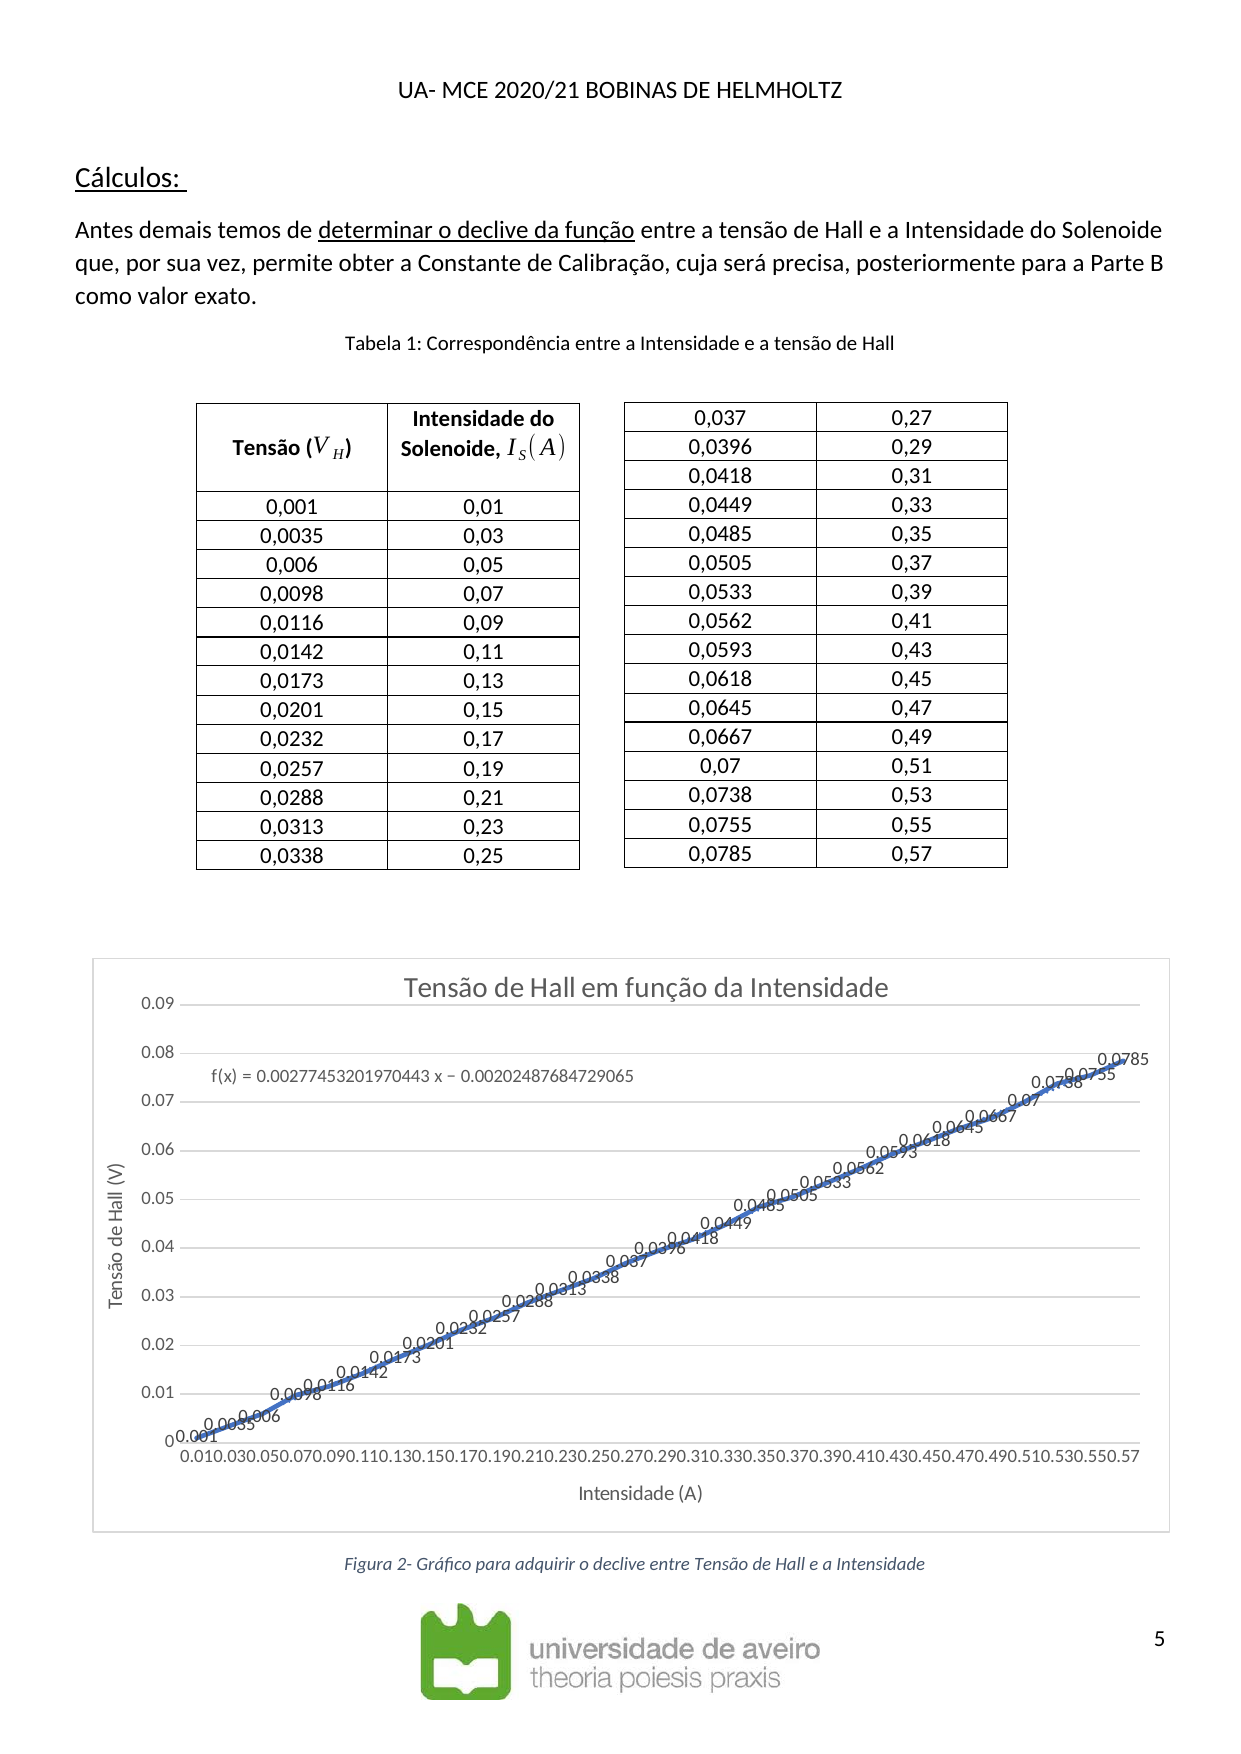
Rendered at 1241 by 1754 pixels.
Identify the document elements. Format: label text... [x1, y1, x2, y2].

table_cell 0,45 [817, 664, 1007, 692]
table_cell 0,01 [388, 492, 579, 520]
table_cell 0,0288 [197, 783, 387, 811]
table_header 0,037 [625, 403, 816, 431]
table_cell 0,51 [817, 752, 1007, 779]
text Tabela 1: Correspondência entre a Intensidade e a tensão de Hall [75, 330, 1165, 355]
table_cell 0,41 [817, 606, 1007, 634]
table_cell 0,25 [388, 841, 579, 869]
table_cell 0,0785 [625, 839, 816, 867]
table_header Tensão () [197, 404, 387, 491]
table_cell 0,0173 [197, 666, 387, 694]
table_cell 0,53 [817, 781, 1007, 809]
table_cell 0,19 [388, 754, 579, 782]
table_cell 0,0485 [625, 519, 816, 547]
table_cell 0,37 [817, 548, 1007, 576]
table_cell 0,0142 [197, 638, 387, 665]
table_cell 0,0738 [625, 781, 816, 809]
table_cell 0,11 [388, 638, 579, 665]
table_cell 0,39 [817, 577, 1007, 605]
table_cell 0,33 [817, 490, 1007, 518]
table_header Intensidade do Solenoide, [388, 404, 579, 491]
table_cell 0,49 [817, 723, 1007, 751]
table_cell 0,29 [817, 432, 1007, 460]
table_cell 0,0313 [197, 812, 387, 840]
table_cell 0,0257 [197, 754, 387, 782]
table_cell 0,006 [197, 550, 387, 578]
text Cálculos: [75, 159, 1165, 195]
table_cell 0,0201 [197, 696, 387, 723]
table_cell 0,0035 [197, 521, 387, 549]
table_cell 0,31 [817, 461, 1007, 489]
table_cell 0,0338 [197, 841, 387, 869]
table_cell 0,05 [388, 550, 579, 578]
table_cell 0,0232 [197, 725, 387, 753]
text Antes demais temos de determinar o declive da função entre a tensão de Hall e a Intensidade do Solenoide que, por sua vez, permite obter a Constante de Calibração, cuja será precisa, posteriormente para a Parte B como valor exato. [75, 214, 1165, 311]
table_cell 0,47 [817, 694, 1007, 721]
table_cell 0,001 [197, 492, 387, 520]
table_cell 0,35 [817, 519, 1007, 547]
table_cell 0,0449 [625, 490, 816, 518]
table_cell 0,0618 [625, 664, 816, 692]
table_cell 0,09 [388, 608, 579, 636]
picture [420, 1603, 820, 1700]
table_cell 0,55 [817, 810, 1007, 838]
table_cell 0,57 [817, 839, 1007, 867]
table_cell 0,13 [388, 666, 579, 694]
table_cell 0,23 [388, 812, 579, 840]
table_cell 0,0593 [625, 635, 816, 663]
table_cell 0,17 [388, 725, 579, 753]
table_header 0,27 [817, 403, 1007, 431]
table_cell 0,07 [625, 752, 816, 779]
table_cell 0,21 [388, 783, 579, 811]
table_cell 0,0533 [625, 577, 816, 605]
table_cell 0,15 [388, 696, 579, 723]
table_cell 0,0116 [197, 608, 387, 636]
table_cell 0,03 [388, 521, 579, 549]
table_cell 0,0098 [197, 579, 387, 607]
table_cell 0,0755 [625, 810, 816, 838]
table_cell 0,0505 [625, 548, 816, 576]
table_cell 0,43 [817, 635, 1007, 663]
table_cell 0,0562 [625, 606, 816, 634]
table_cell 0,07 [388, 579, 579, 607]
table_cell 0,0418 [625, 461, 816, 489]
table_cell 0,0396 [625, 432, 816, 460]
table_cell 0,0667 [625, 723, 816, 751]
table_cell 0,0645 [625, 694, 816, 721]
